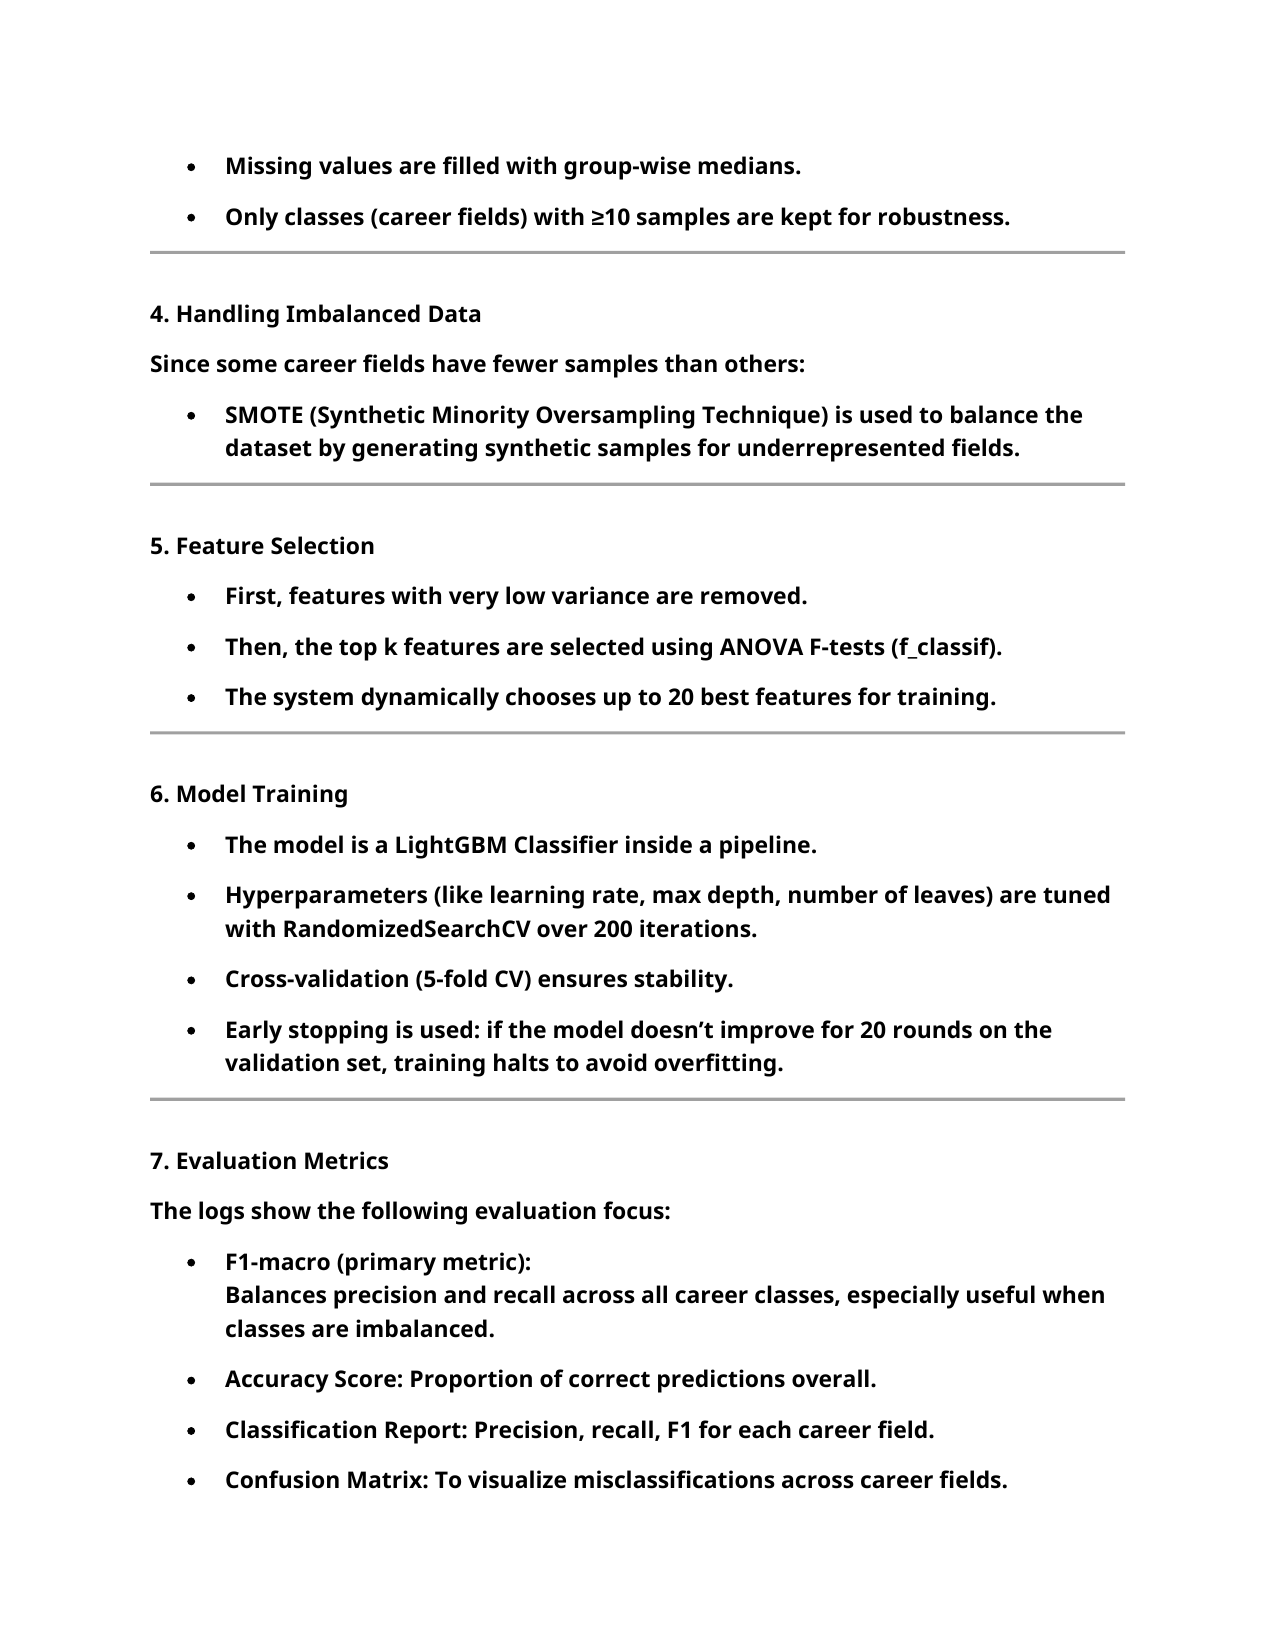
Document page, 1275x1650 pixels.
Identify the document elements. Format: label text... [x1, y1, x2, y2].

text The logs show the following evaluation focus: [150, 1195, 1125, 1226]
list Hyperparameters (like learning rate, max depth, number of leaves) are tuned with RandomizedSearchCV over 200 iterations. [187, 879, 1125, 944]
list Missing values are filled with group-wise medians. [187, 150, 1125, 181]
text 4. Handling Imbalanced Data [150, 298, 1125, 329]
list Only classes (career fields) with ≥10 samples are kept for robustness. [187, 200, 1125, 232]
list Classification Report: Precision, recall, F1 for each career field. [187, 1414, 1125, 1445]
text 7. Evaluation Metrics [150, 1144, 1125, 1176]
list Then, the top k features are selected using ANOVA F-tests (f_classif). [187, 630, 1125, 662]
list The model is a LightGBM Classifier inside a pipeline. [187, 828, 1125, 860]
list First, features with very low variance are removed. [187, 580, 1125, 611]
list SMOTE (Synthetic Minority Oversampling Technique) is used to balance the dataset by generating synthetic samples for underrepresented fields. [187, 398, 1125, 463]
list The system dynamically chooses up to 20 best features for training. [187, 681, 1125, 712]
list Early stopping is used: if the model doesn’t improve for 20 rounds on the validation set, training halts to avoid overfitting. [187, 1013, 1125, 1078]
text 6. Model Training [150, 778, 1125, 809]
list Cross-validation (5-fold CV) ensures stability. [187, 963, 1125, 994]
text 5. Feature Selection [150, 529, 1125, 561]
list Confusion Matrix: To visualize misclassifications across career fields. [187, 1464, 1125, 1495]
list F1-macro (primary metric): Balances precision and recall across all career classes, especially useful when classes are imbalanced. [187, 1245, 1125, 1344]
list Accuracy Score: Proportion of correct predictions overall. [187, 1363, 1125, 1394]
text Since some career fields have fewer samples than others: [150, 348, 1125, 379]
